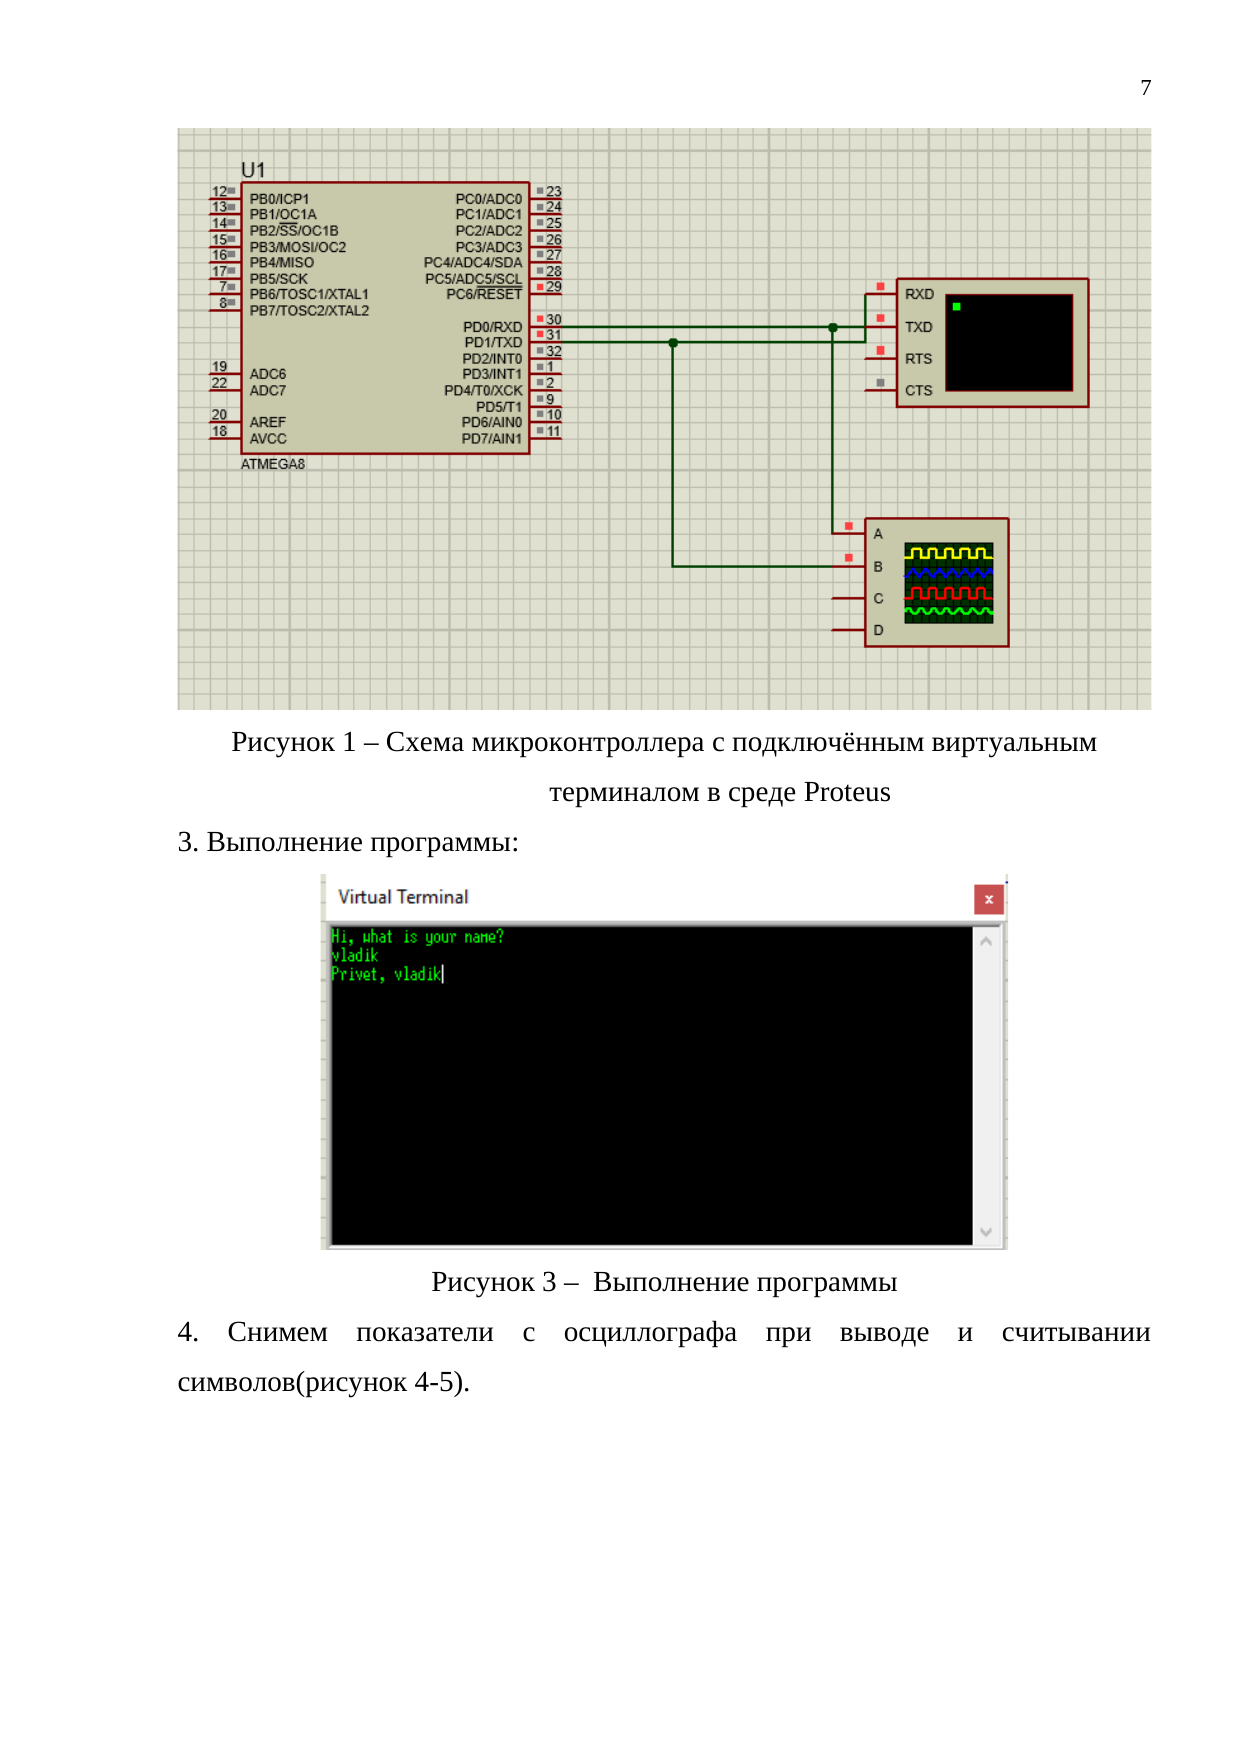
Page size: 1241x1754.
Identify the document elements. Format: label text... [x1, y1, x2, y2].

picture [177, 128, 1152, 710]
list 4. Снимем показатели с осциллографа при выводе и считывании символов(рисунок 4-5). [177, 1314, 1152, 1398]
list Рисунок 1 – Схема микроконтроллера с подключённым виртуальным терминалом в среде Proteus [177, 724, 1152, 808]
list 3. Выполнение программы: [177, 824, 1152, 858]
list Рисунок 3 – Выполнение программы [177, 1264, 1152, 1297]
picture [320, 874, 1009, 1250]
